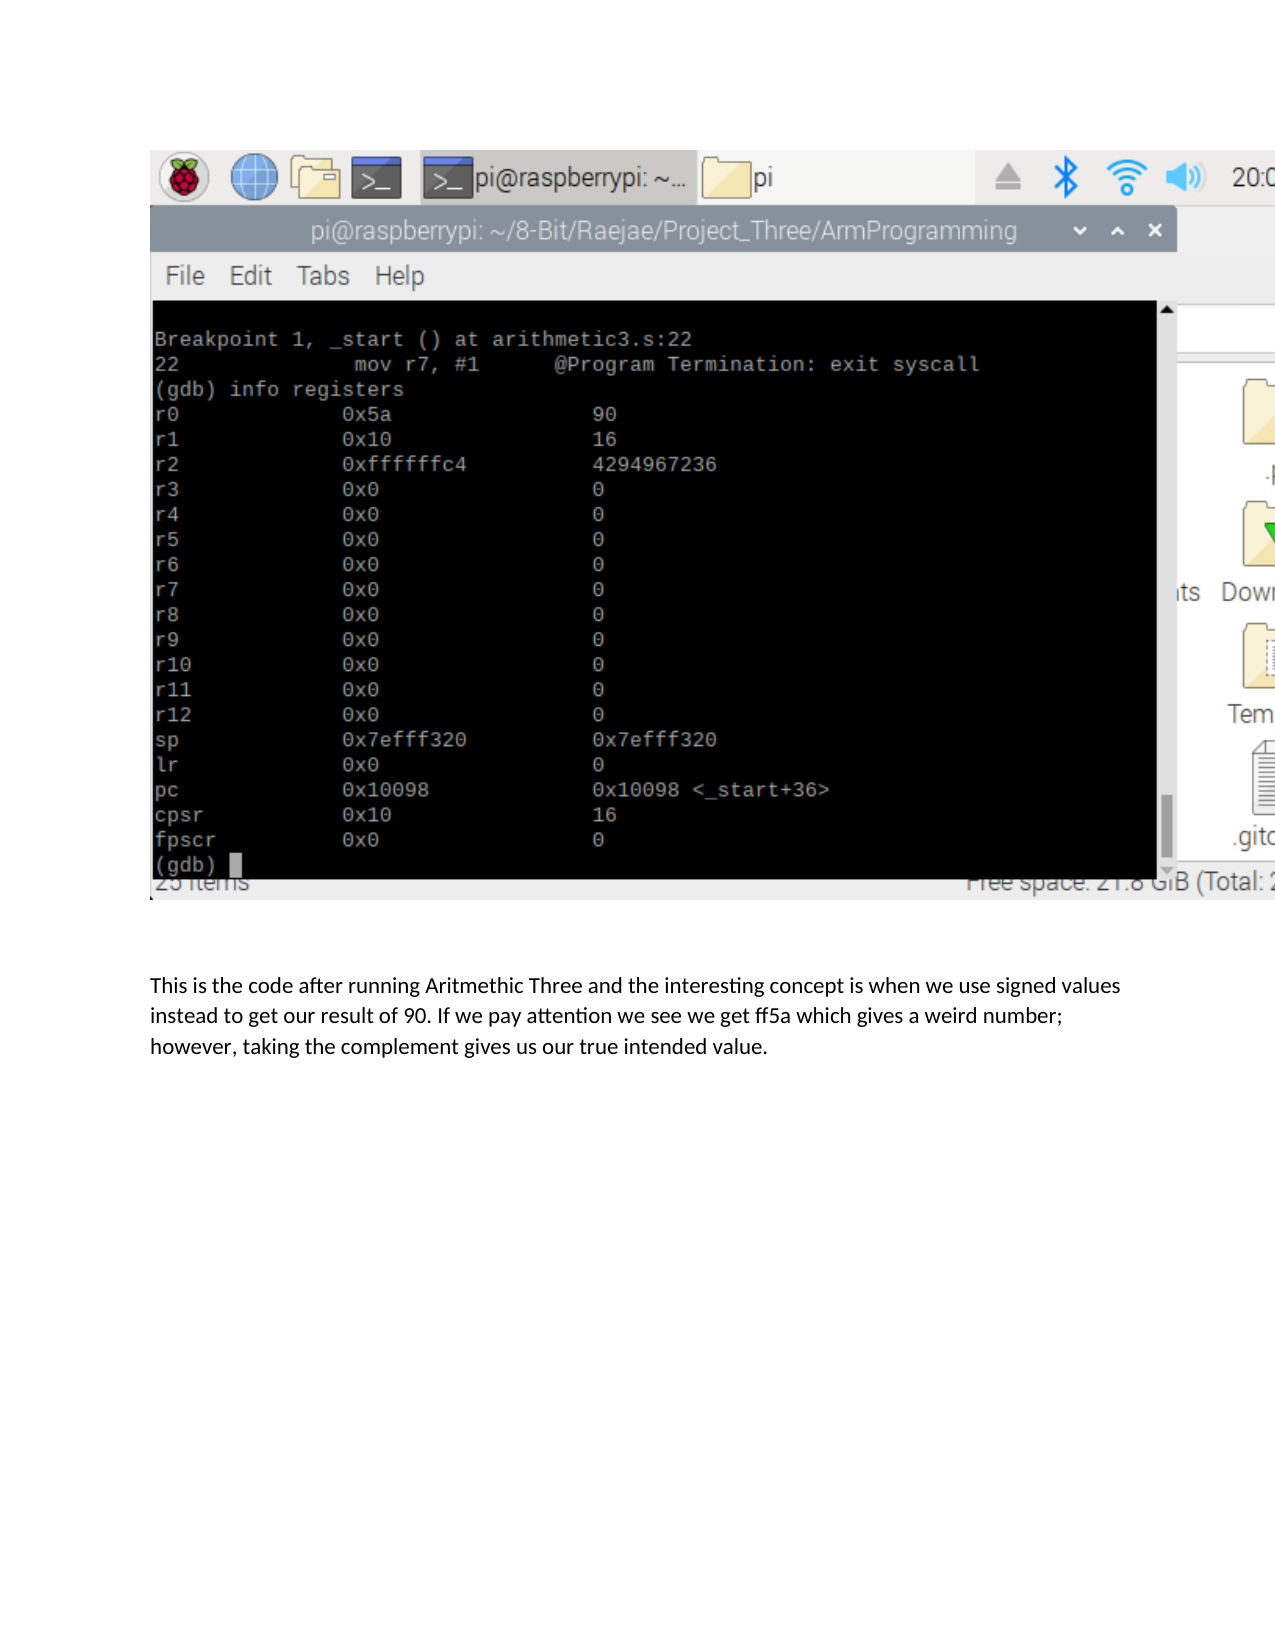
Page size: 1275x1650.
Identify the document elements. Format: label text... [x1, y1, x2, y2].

text This is the code after running Aritmethic Three and the interesting concept is when we use signed values instead to get our result of 90. If we pay attention we see we get ff5a which gives a weird number; however, taking the complement gives us our true intended value. [150, 971, 1125, 1060]
picture [150, 150, 1275, 900]
